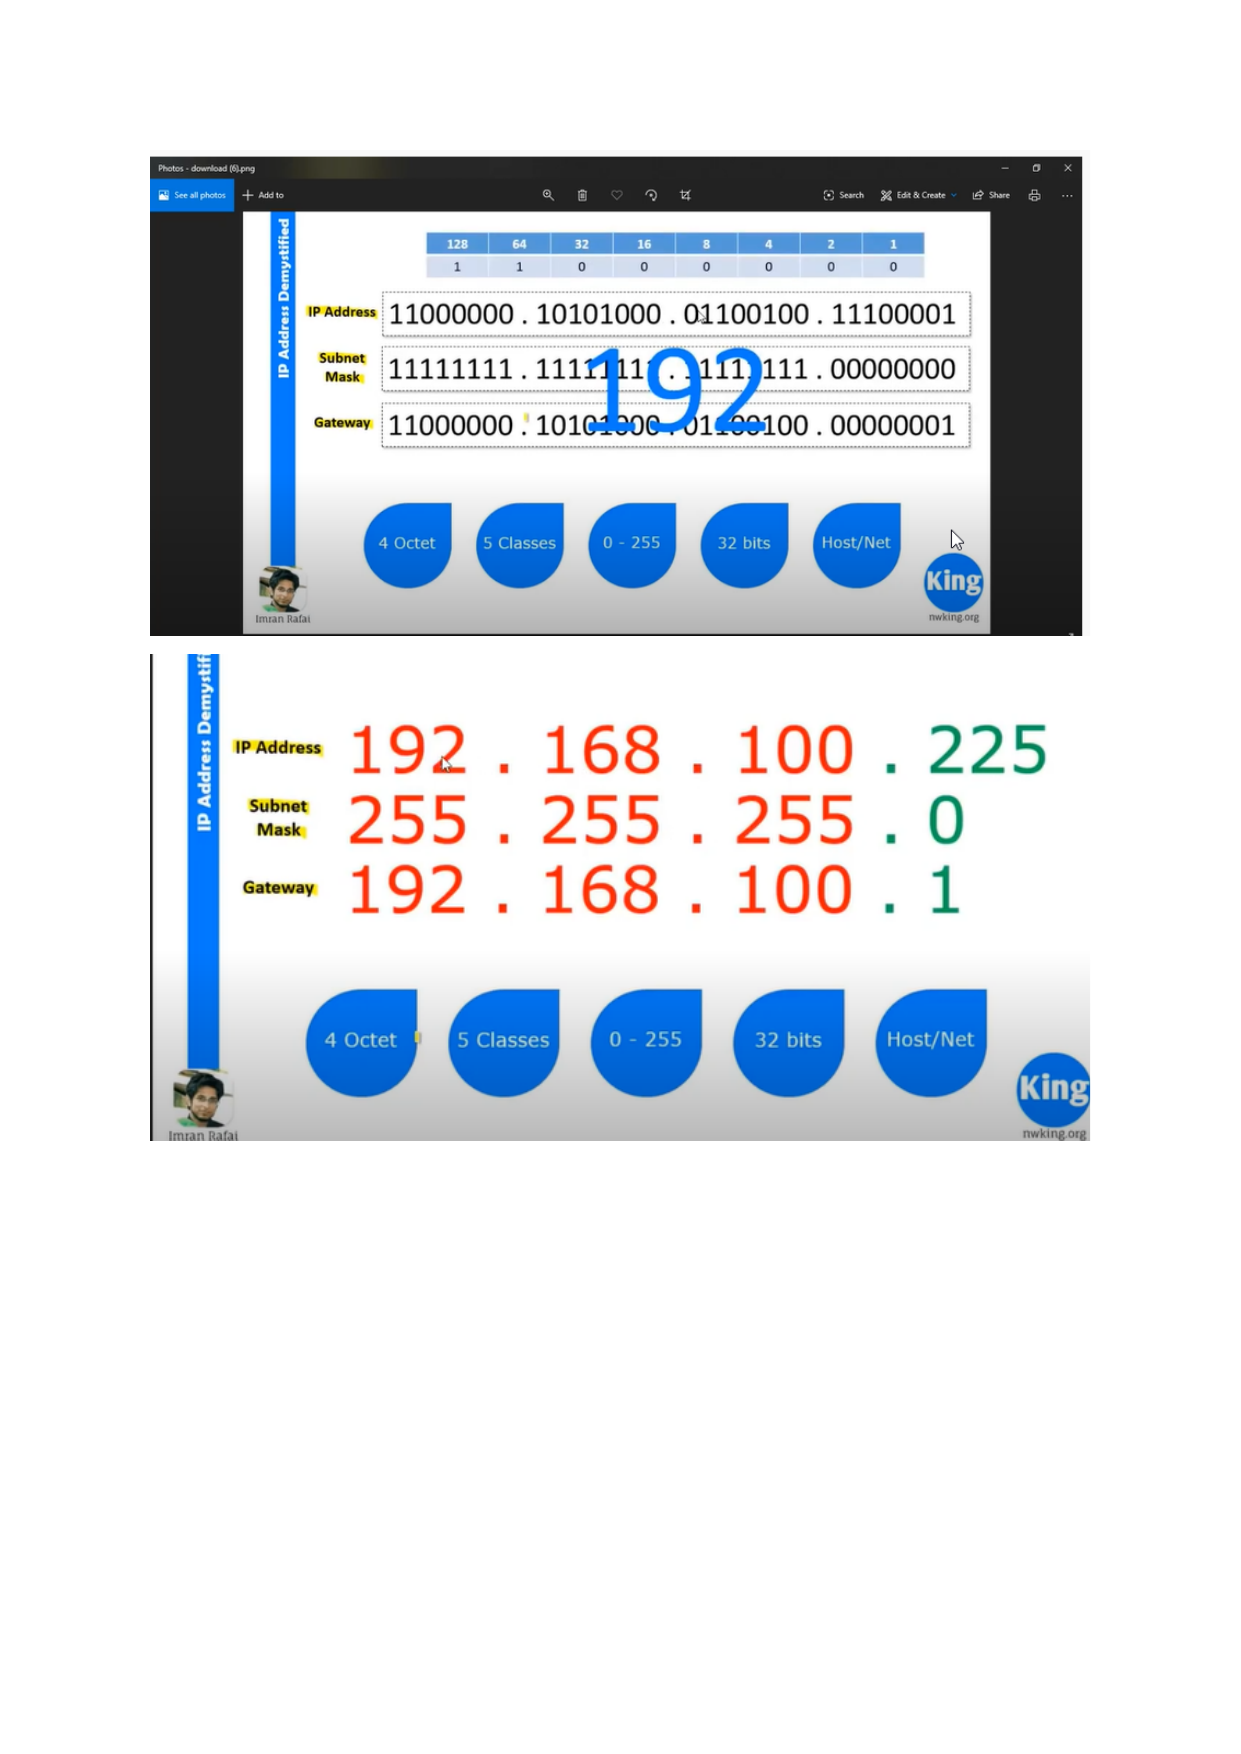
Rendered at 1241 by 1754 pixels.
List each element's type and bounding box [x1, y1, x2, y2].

picture [150, 654, 1091, 1141]
picture [150, 150, 1091, 636]
